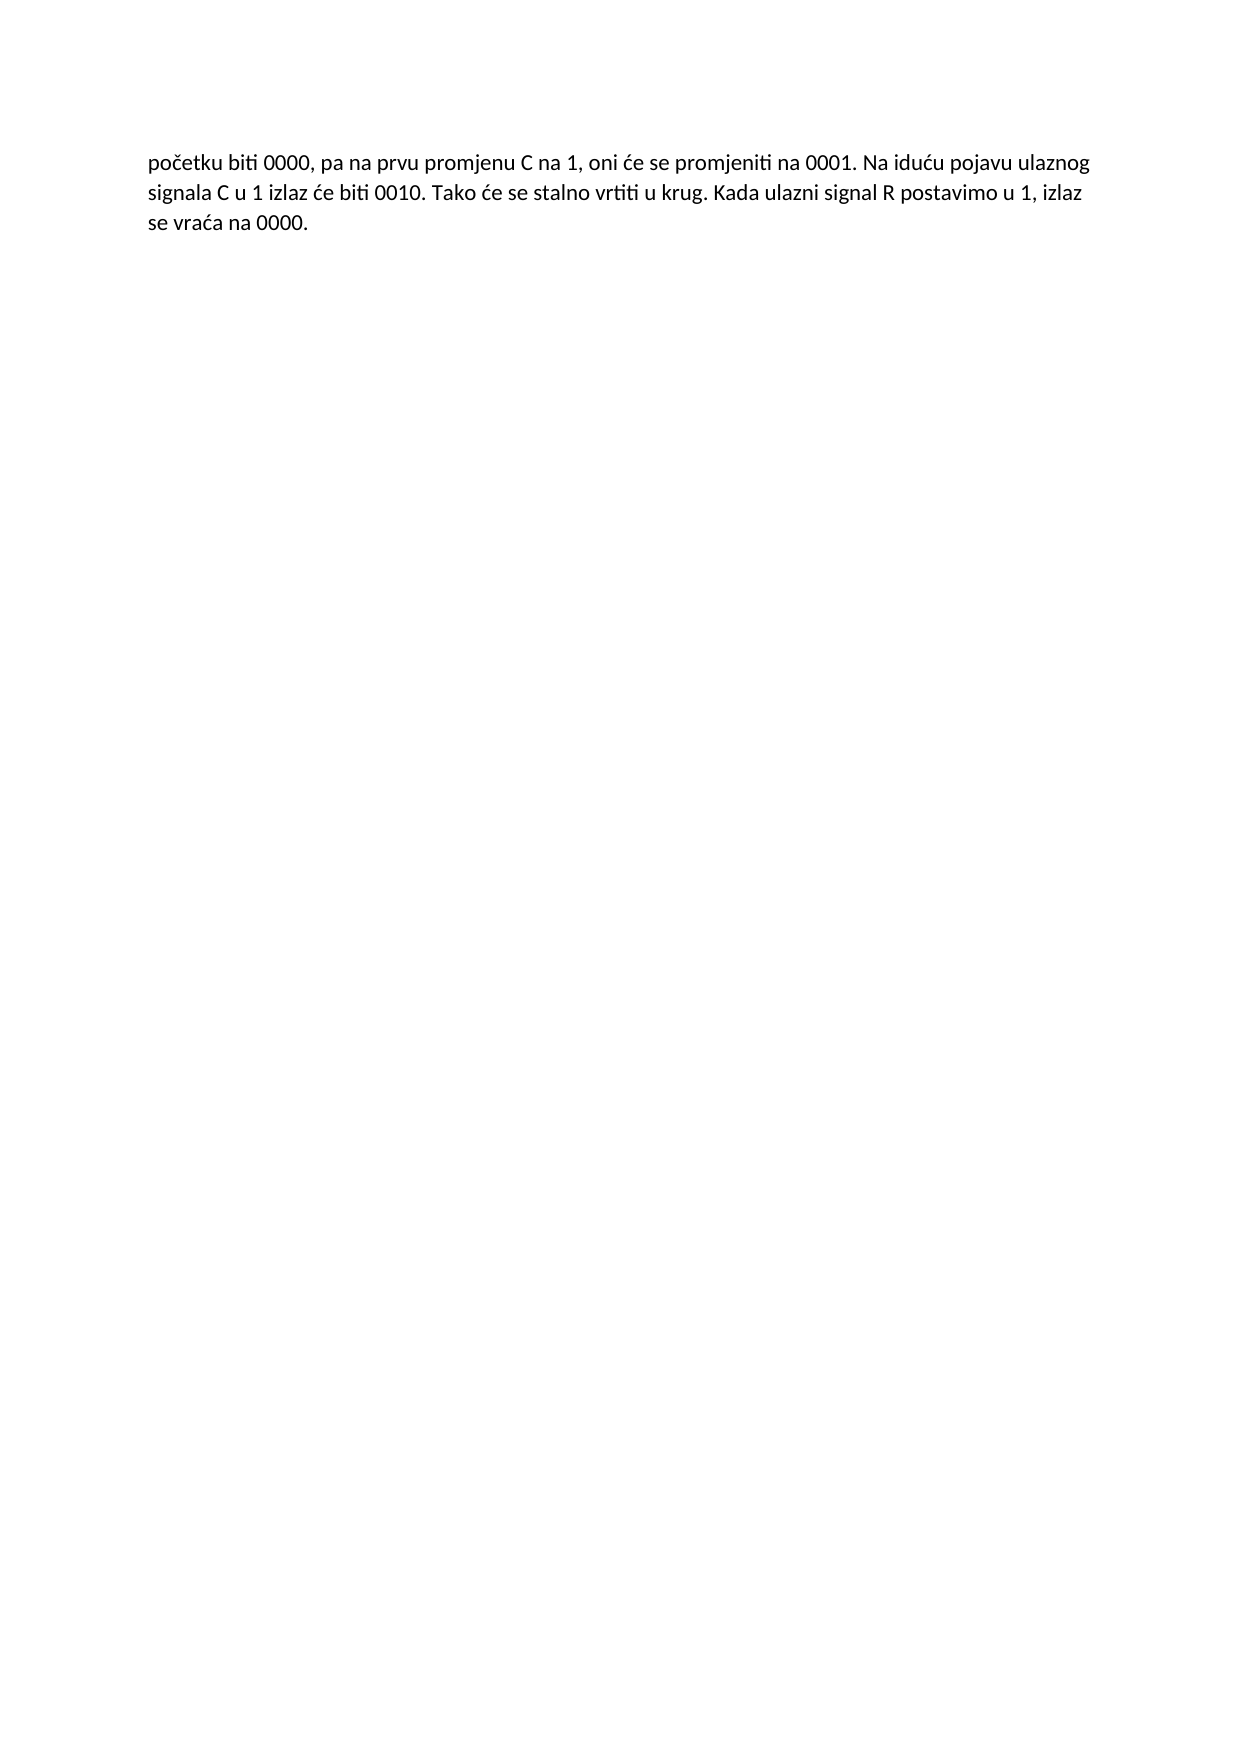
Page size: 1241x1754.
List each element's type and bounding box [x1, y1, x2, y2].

text [148, 148, 1093, 236]
